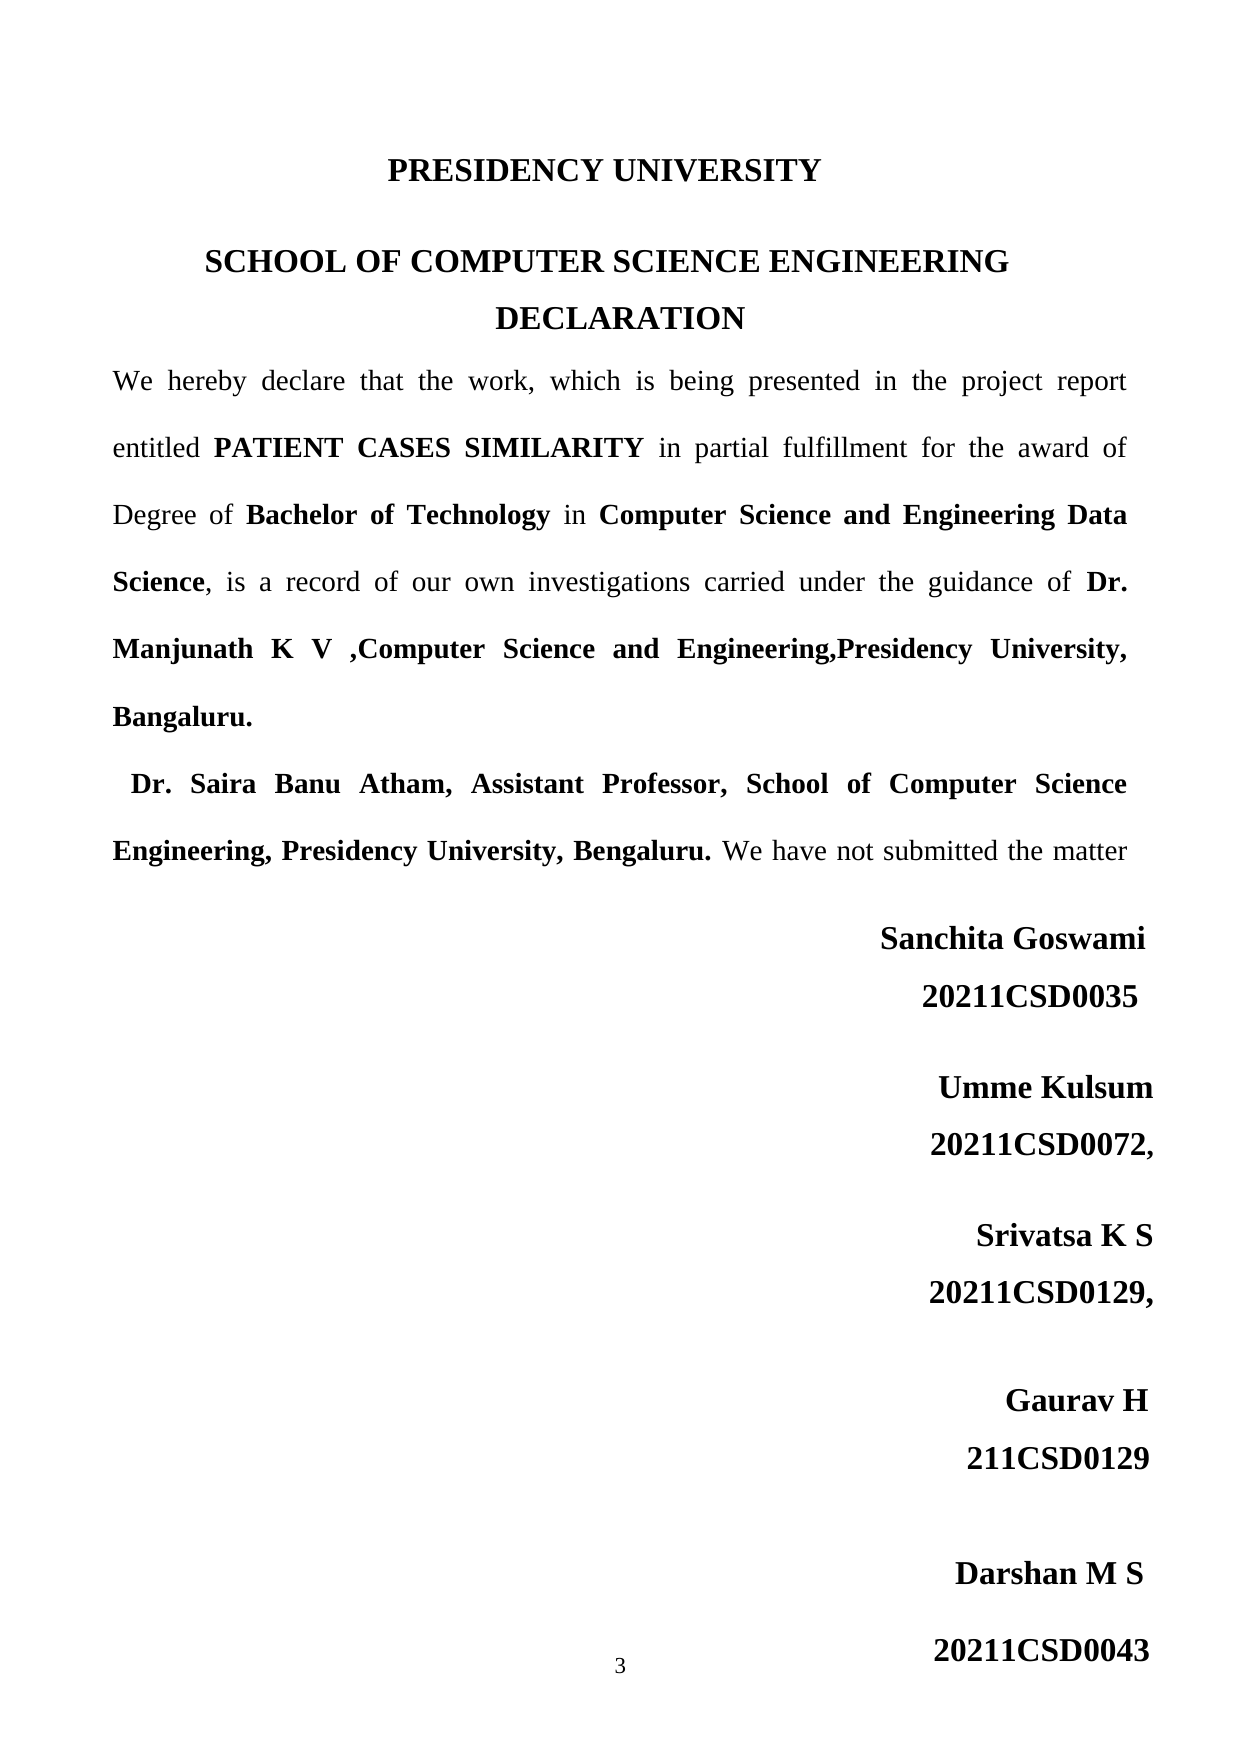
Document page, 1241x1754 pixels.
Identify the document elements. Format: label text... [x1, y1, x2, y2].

text PRESIDENCY UNIVERSITY [112, 150, 1128, 188]
text Umme Kulsum [288, 1067, 1153, 1105]
text Srivatsa K S [288, 1215, 1153, 1254]
text 20211CSD0043 [138, 1630, 1153, 1668]
text Dr. Saira Banu Atham, Assistant Professor, School of Computer Science Engineering, Presidency University, Bengaluru. We have not submitted the matter presented in this report anywhere for the award of any other Degree [112, 766, 1128, 866]
text Sanchita Goswami [138, 918, 1153, 957]
text 20211CSD0129, [288, 1273, 1153, 1311]
text Gaurav H [288, 1381, 1153, 1419]
text DECLARATION [112, 298, 1128, 337]
text 211CSD0129 [288, 1438, 1153, 1476]
text We hereby declare that the work, which is being presented in the project report entitled PATIENT CASES SIMILARITY in partial fulfillment for the award of Degree of Bachelor of Technology in Computer Science and Engineering Data Science, is a record of our own investigations carried under the guidance of Dr. Manjunath K V ,Computer Science and Engineering,Presidency University, Bangaluru. [112, 363, 1128, 732]
text 20211CSD0035 [138, 976, 1153, 1054]
text 20211CSD0072, [288, 1124, 1153, 1202]
text Darshan M S [138, 1553, 1153, 1591]
text SCHOOL OF COMPUTER SCIENCE ENGINEERING [112, 241, 1102, 279]
